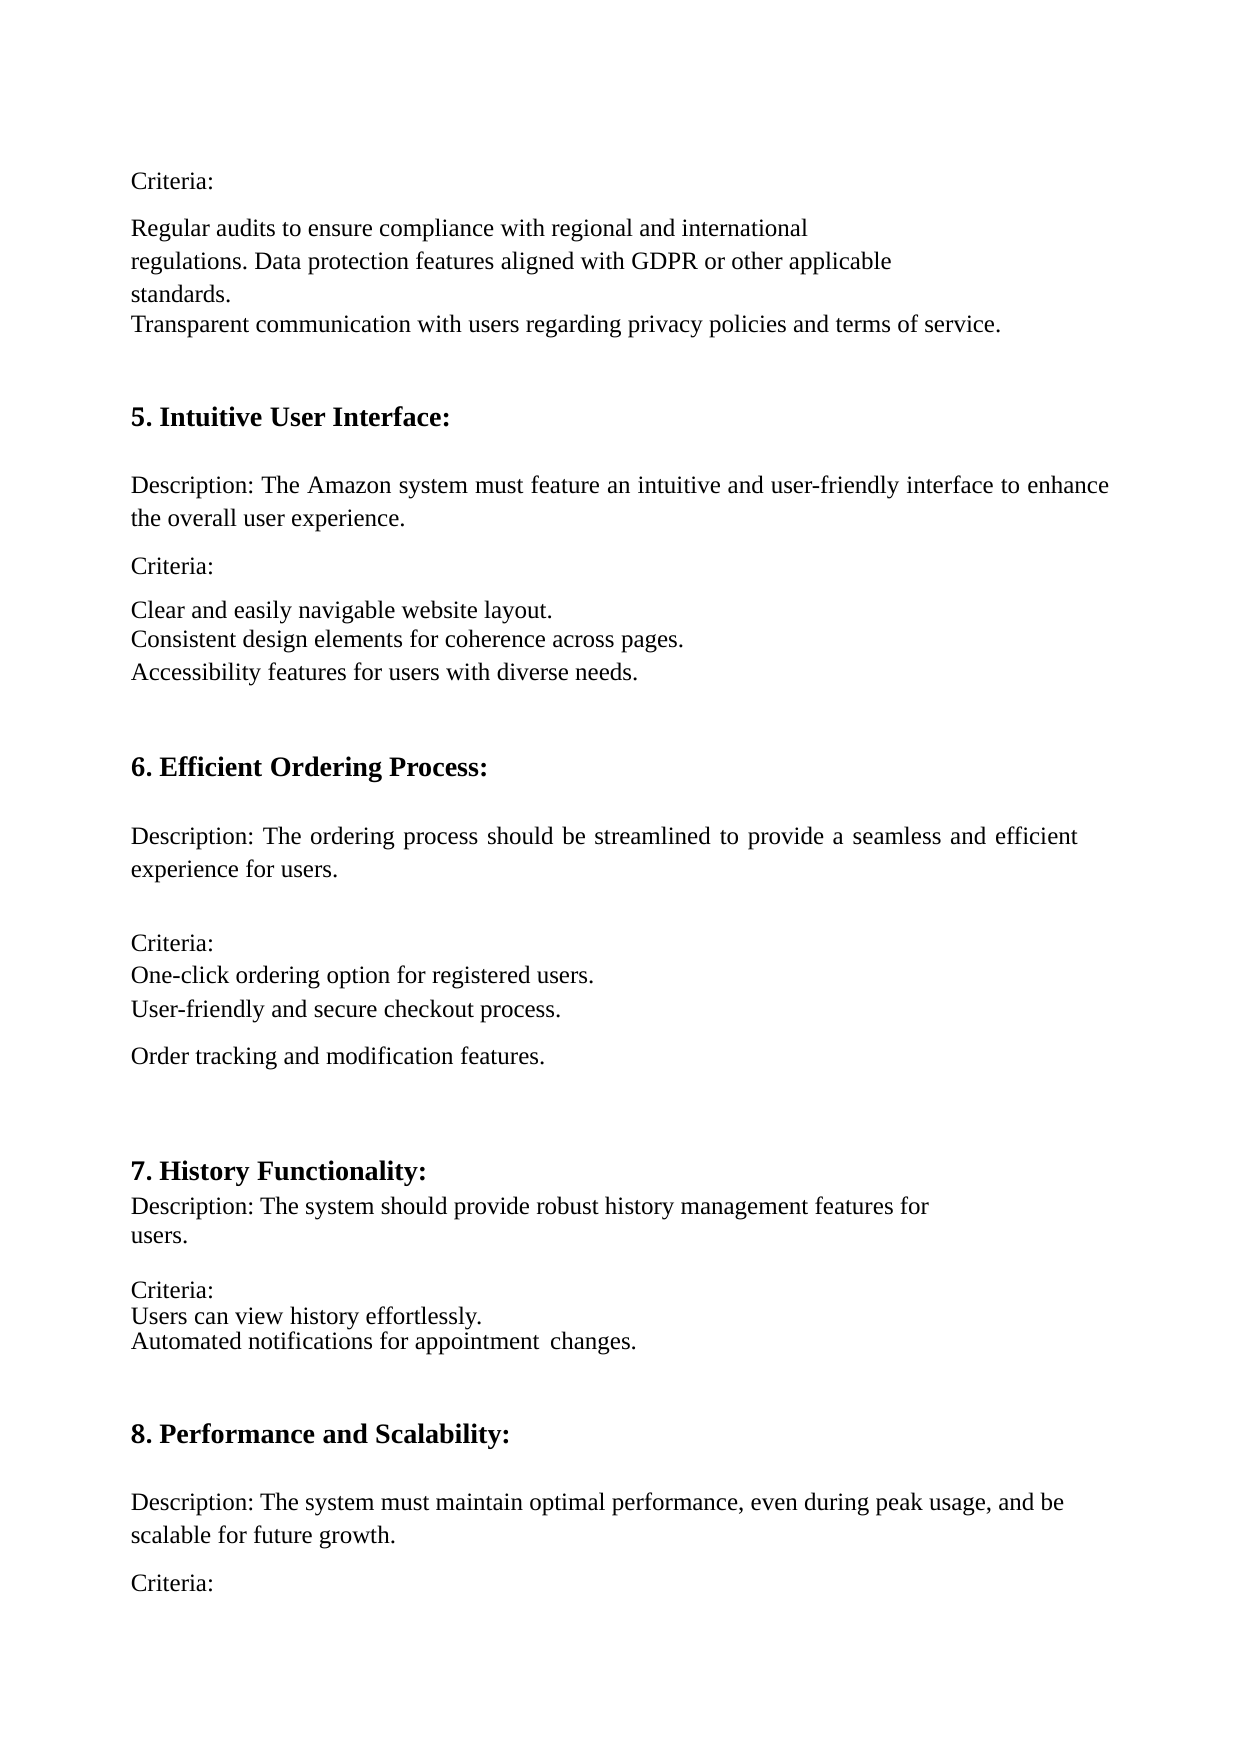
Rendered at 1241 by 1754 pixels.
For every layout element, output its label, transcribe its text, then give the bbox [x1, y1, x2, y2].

subtitle Efficient Ordering Process: [131, 749, 1122, 784]
text Criteria: [131, 928, 1122, 956]
text Description: The Amazon system must feature an intuitive and user-friendly interface to enhance the overall user experience. [131, 470, 1122, 532]
text Order tracking and modification features. [131, 1041, 1122, 1070]
text Criteria: [131, 551, 1122, 579]
text Regular audits to ensure compliance with regional and international regulations. Data protection features aligned with GDPR or other applicable standards. [131, 213, 926, 308]
text Automated notifications for appointment changes. [131, 1329, 1122, 1354]
text Consistent design elements for coherence across pages. Accessibility features for users with diverse needs. [131, 624, 810, 685]
text Users can view history effortlessly. [131, 1304, 1122, 1329]
text Description: The system must maintain optimal performance, even during peak usage, and be scalable for future growth. [131, 1487, 1111, 1549]
text One-click ordering option for registered users. User-friendly and secure checkout process. [131, 961, 635, 1022]
text Criteria: [131, 1568, 1122, 1596]
text Criteria: [131, 1253, 980, 1304]
subtitle Intuitive User Interface: [131, 398, 1122, 434]
text Transparent communication with users regarding privacy policies and terms of service. [131, 312, 1122, 338]
text Criteria: [131, 166, 1122, 194]
text Clear and easily navigable website layout. [131, 598, 1122, 624]
subtitle Performance and Scalability: [131, 1415, 1122, 1451]
subtitle History Functionality: [131, 1152, 1122, 1188]
text Description: The system should provide robust history management features for users. [131, 1191, 980, 1249]
text Description: The ordering process should be streamlined to provide a seamless and efficient experience for users. [131, 821, 1122, 882]
